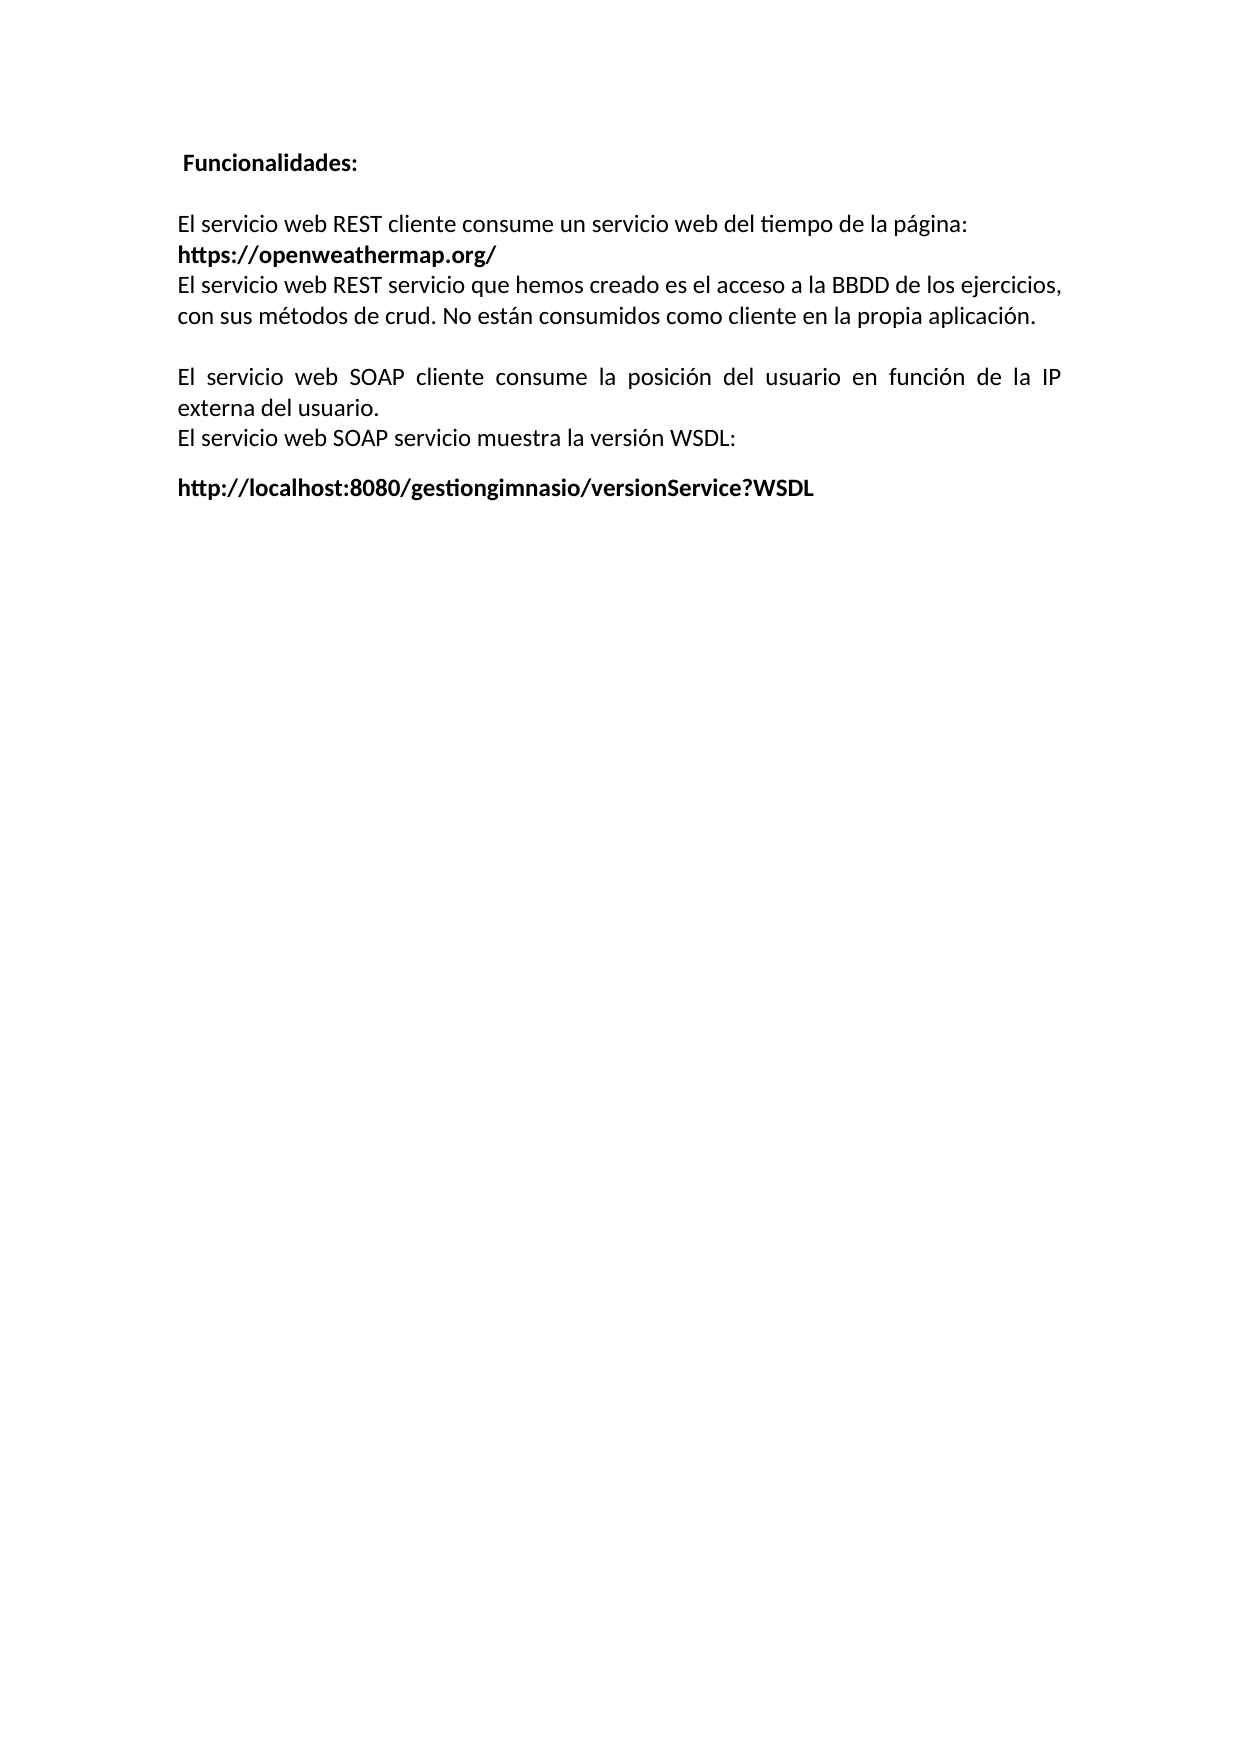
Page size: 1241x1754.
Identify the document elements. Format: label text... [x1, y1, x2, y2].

text El servicio web SOAP cliente consume la posición del usuario en función de la IP externa del usuario. [177, 361, 1063, 422]
text https://openweathermap.org/ [177, 239, 1063, 270]
text http://localhost:8080/gestiongimnasio/versionService?WSDL [177, 472, 1063, 502]
text El servicio web REST cliente consume un servicio web del tiempo de la página: [177, 209, 1063, 239]
text El servicio web SOAP servicio muestra la versión WSDL: [177, 422, 1063, 453]
text Funcionalidades: [177, 148, 1063, 178]
text El servicio web REST servicio que hemos creado es el acceso a la BBDD de los ejercicios, con sus métodos de crud. No están consumidos como cliente en la propia aplicación. [177, 270, 1063, 331]
